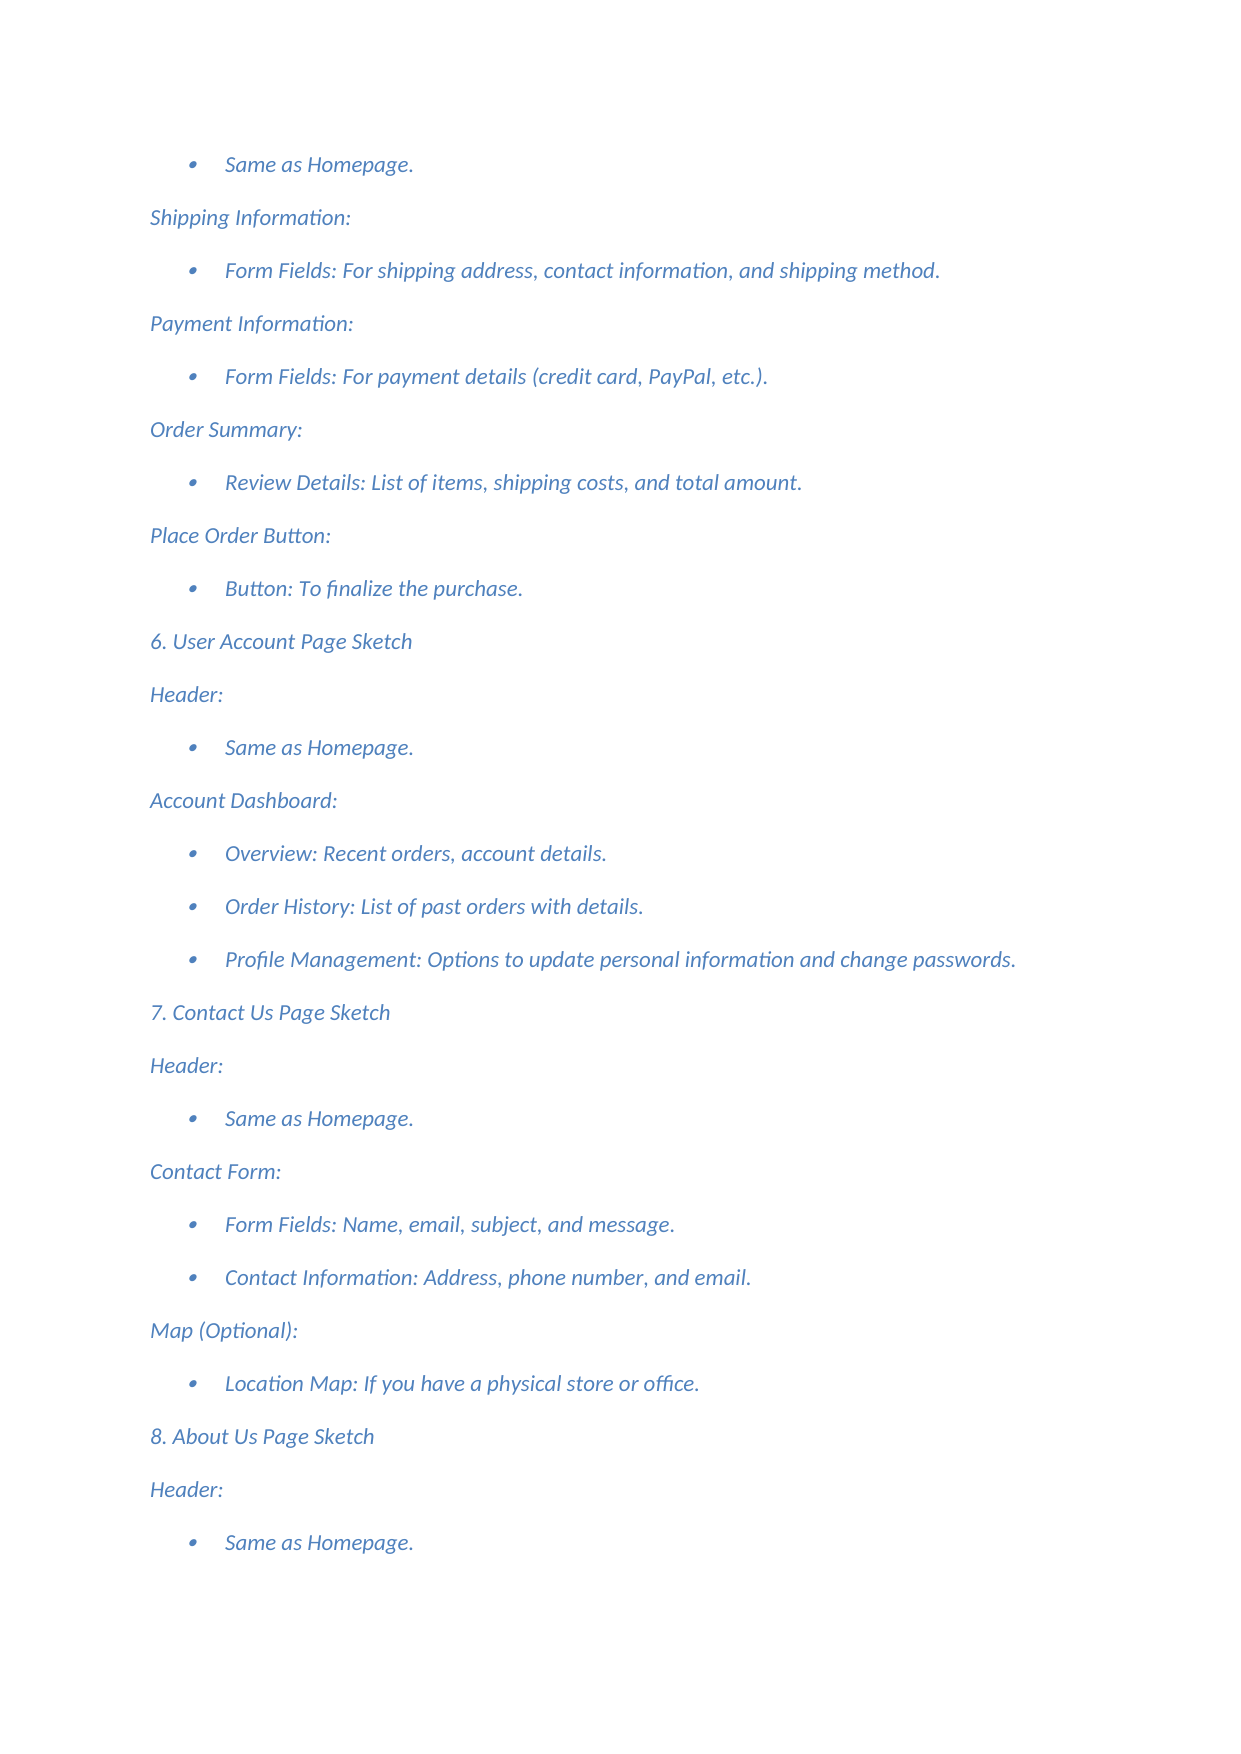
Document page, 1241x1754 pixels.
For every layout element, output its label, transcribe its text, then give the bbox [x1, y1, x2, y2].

list Order History: List of past orders with details. [187, 892, 1090, 920]
text Order Summary: [150, 415, 1090, 443]
list Review Details: List of items, shipping costs, and total amount. [187, 468, 1090, 496]
text 6. User Account Page Sketch [150, 627, 1090, 655]
list Overview: Recent orders, account details. [187, 839, 1090, 867]
list Form Fields: For shipping address, contact information, and shipping method. [187, 256, 1090, 284]
list Form Fields: Name, email, subject, and message. [187, 1210, 1090, 1238]
text Payment Information: [150, 309, 1090, 337]
list Contact Information: Address, phone number, and email. [187, 1263, 1090, 1291]
list Location Map: If you have a physical store or office. [187, 1369, 1090, 1397]
text 7. Contact Us Page Sketch [150, 998, 1090, 1026]
list Same as Homepage. [187, 1528, 1090, 1557]
text Header: [150, 1476, 1090, 1503]
list Profile Management: Options to update personal information and change passwords. [187, 945, 1090, 973]
text Contact Form: [150, 1157, 1090, 1185]
list Form Fields: For payment details (credit card, PayPal, etc.). [187, 362, 1090, 390]
list Same as Homepage. [187, 733, 1090, 761]
text Header: [150, 1051, 1090, 1079]
list Same as Homepage. [187, 1104, 1090, 1132]
text Shipping Information: [150, 203, 1090, 231]
list Button: To finalize the purchase. [187, 574, 1090, 602]
list Same as Homepage. [187, 150, 1090, 178]
text Header: [150, 680, 1090, 708]
text Account Dashboard: [150, 786, 1090, 814]
text Place Order Button: [150, 521, 1090, 549]
text Map (Optional): [150, 1316, 1090, 1344]
text 8. About Us Page Sketch [150, 1422, 1090, 1451]
